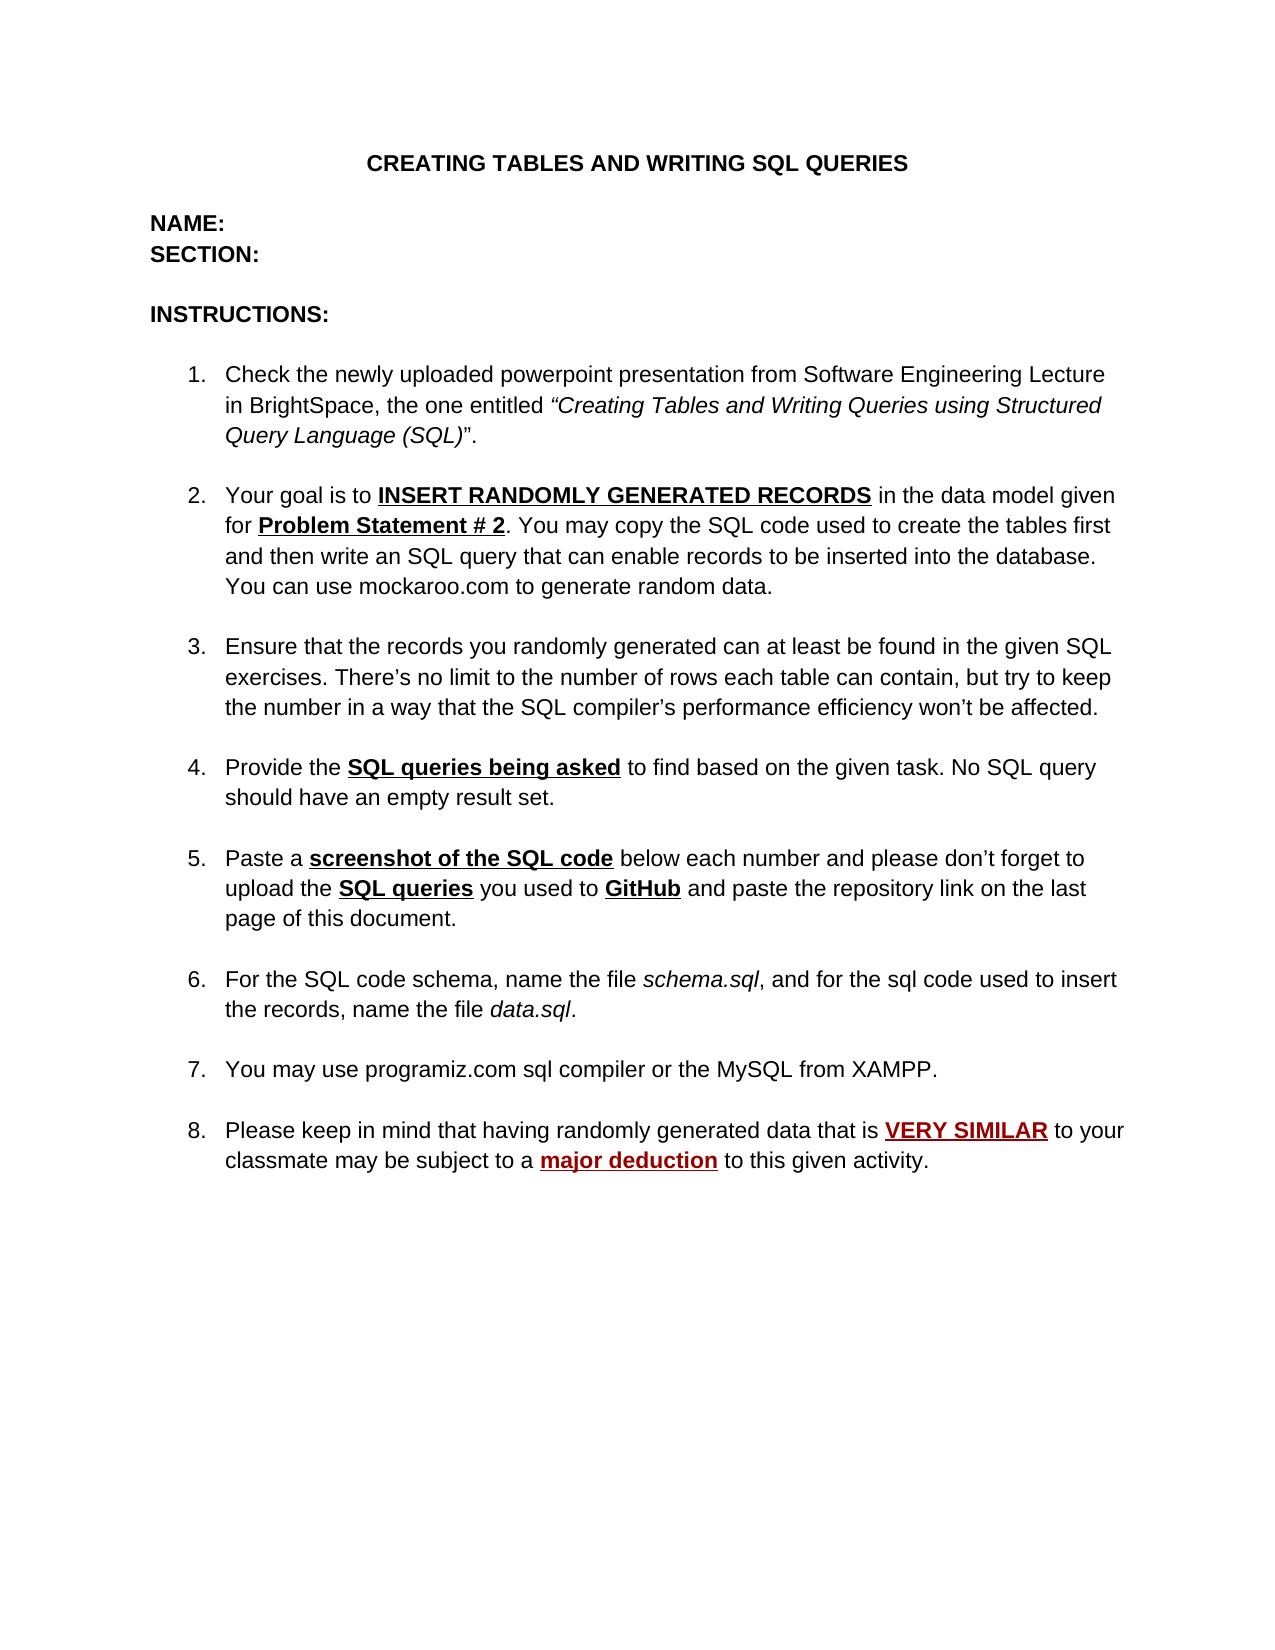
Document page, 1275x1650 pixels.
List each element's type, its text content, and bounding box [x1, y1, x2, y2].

text SECTION: [150, 241, 1125, 267]
list Provide the SQL queries being asked to find based on the given task. No SQL query should have an empty result set. [187, 754, 1125, 811]
text INSTRUCTIONS: [150, 301, 1125, 327]
list Check the newly uploaded powerpoint presentation from Software Engineering Lecture in BrightSpace, the one entitled “Creating Tables and Writing Queries using Structured Query Language (SQL)”. [187, 361, 1125, 448]
text CREATING TABLES AND WRITING SQL QUERIES [150, 150, 1125, 176]
text NAME: [150, 210, 1125, 237]
list For the SQL code schema, name the file schema.sql, and for the sql code used to insert the records, name the file data.sql. [187, 966, 1125, 1022]
list Ensure that the records you randomly generated can at least be found in the given SQL exercises. There’s no limit to the number of rows each table can contain, but try to keep the number in a way that the SQL compiler’s performance efficiency won’t be affected. [187, 633, 1125, 720]
list You may use programiz.com sql compiler or the MySQL from XAMPP. [187, 1056, 1125, 1083]
list Please keep in mind that having randomly generated data that is VERY SIMILAR to your classmate may be subject to a major deduction to this given activity. [187, 1117, 1125, 1173]
list Paste a screenshot of the SQL code below each number and please don’t forget to upload the SQL queries you used to GitHub and paste the repository link on the last page of this document. [187, 845, 1125, 932]
list Your goal is to INSERT RANDOMLY GENERATED RECORDS in the data model given for Problem Statement # 2. You may copy the SQL code used to create the tables first and then write an SQL query that can enable records to be inserted into the database. You can use mockaroo.com to generate random data. [187, 482, 1125, 599]
